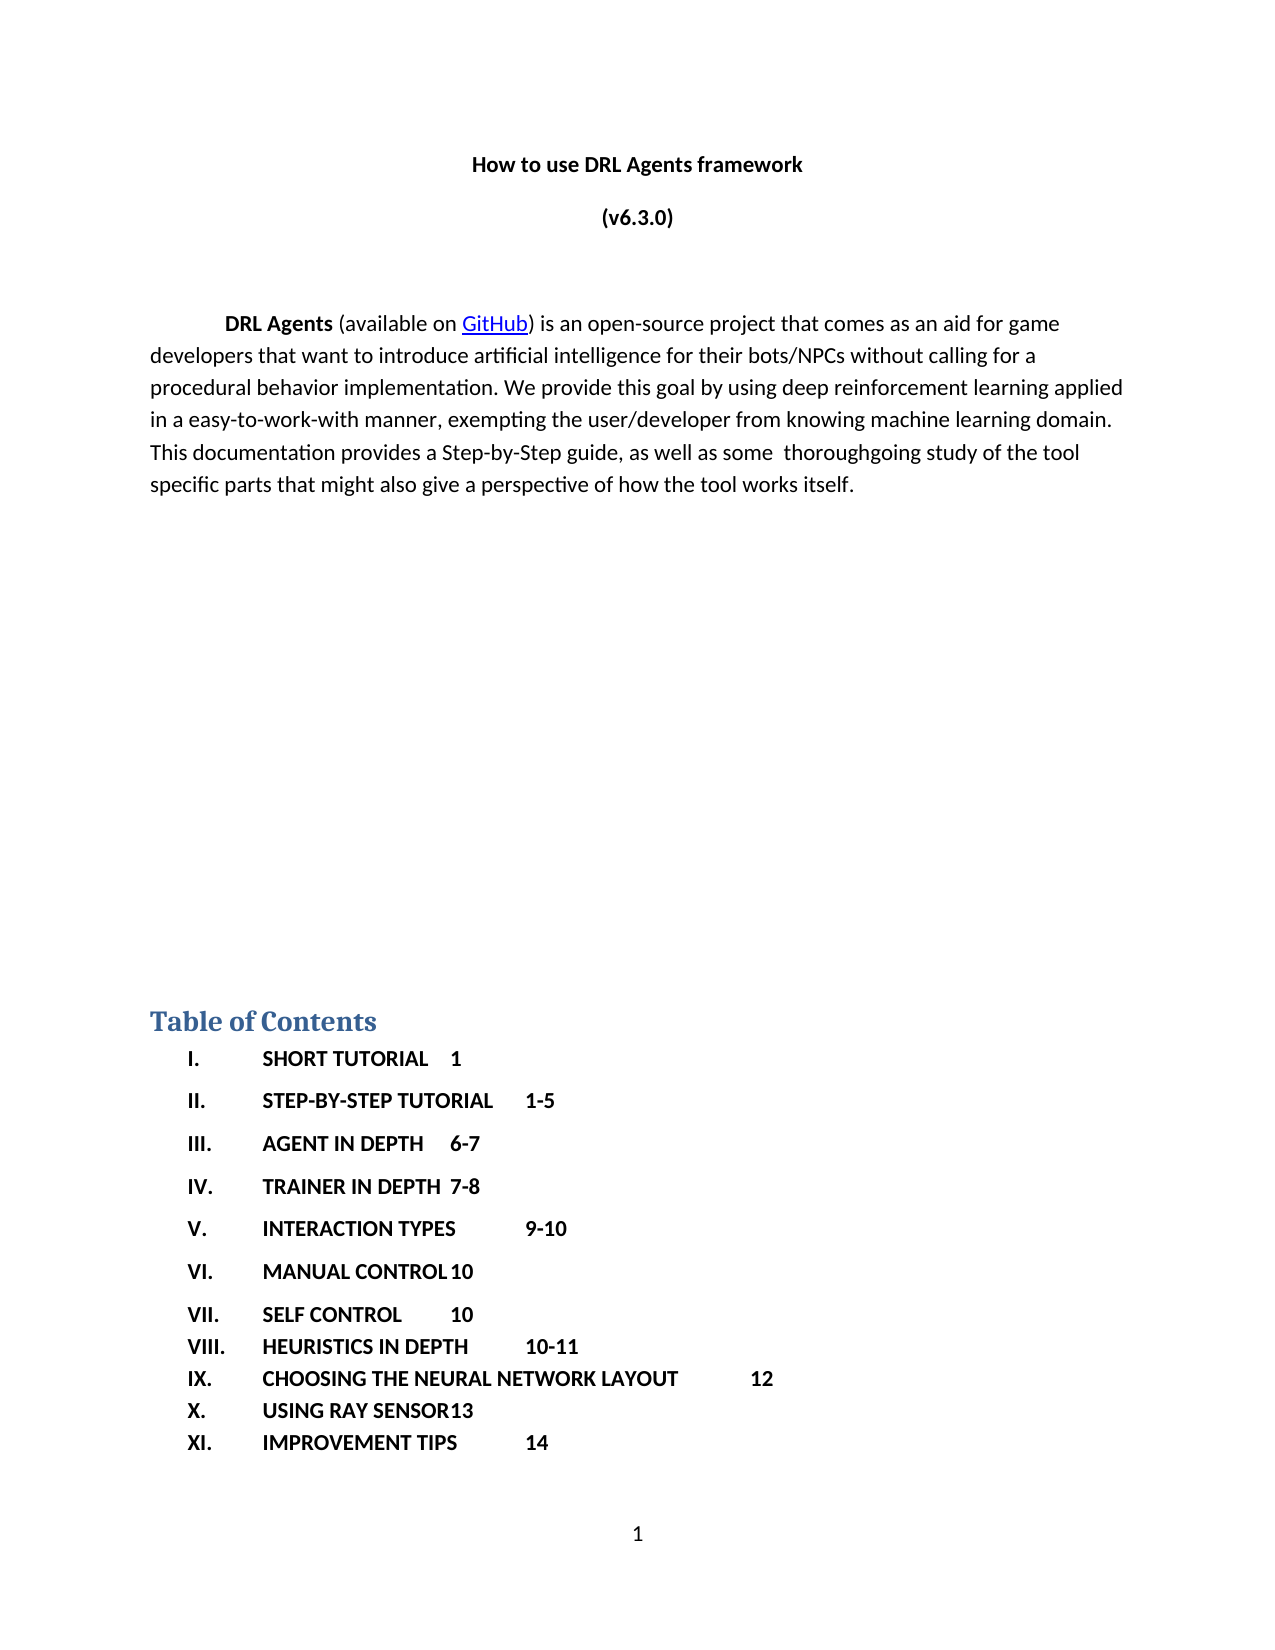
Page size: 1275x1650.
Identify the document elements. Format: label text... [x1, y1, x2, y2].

text (v6.3.0) [150, 203, 1125, 231]
text How to use DRL Agents framework [150, 150, 1125, 178]
text DRL Agents (available on GitHub) is an open-source project that comes as an aid for game developers that want to introduce artificial intelligence for their bots/NPCs without calling for a procedural behavior implementation. We provide this goal by using deep reinforcement learning applied in a easy-to-work-with manner, exempting the user/developer from knowing machine learning domain. This documentation provides a Step-by-Step guide, as well as some thoroughgoing study of the tool specific parts that might also give a perspective of how the tool works itself. [150, 309, 1125, 498]
